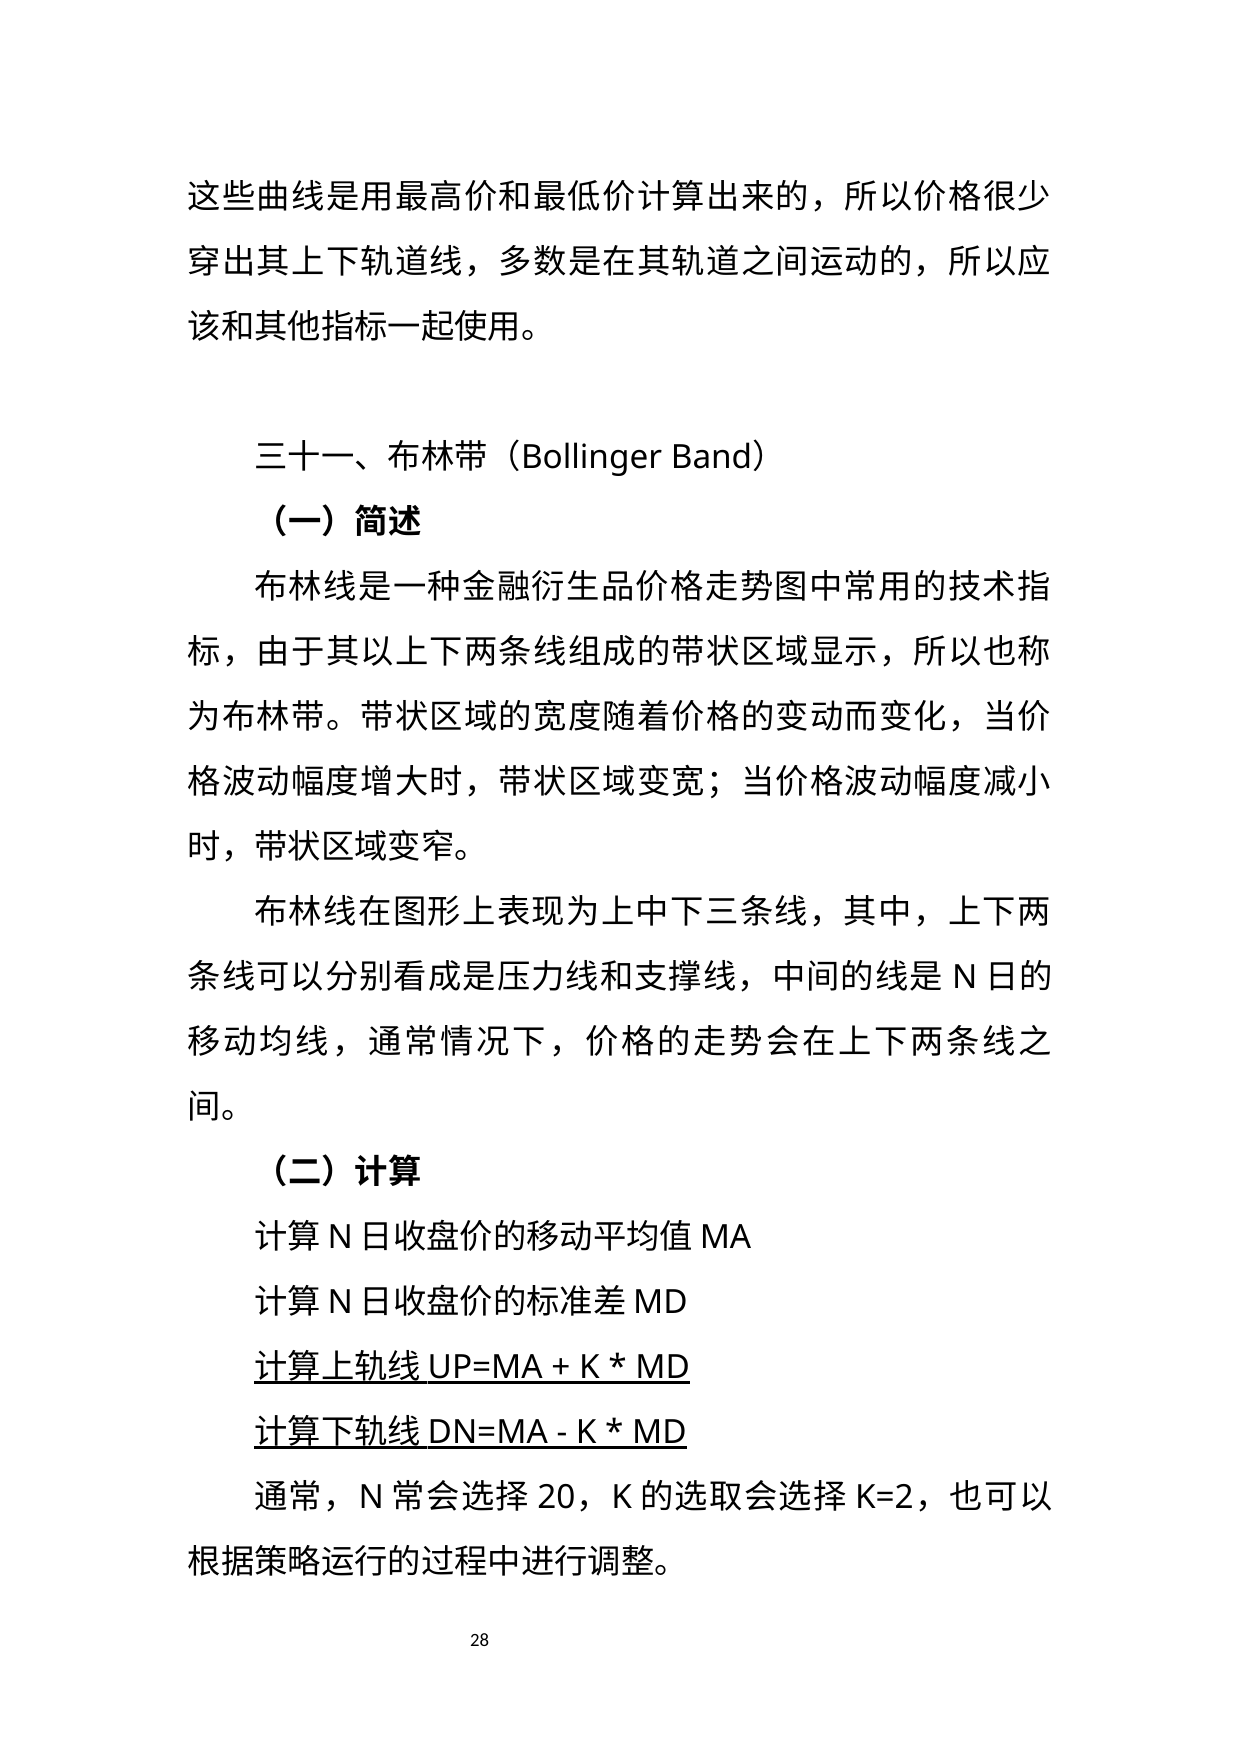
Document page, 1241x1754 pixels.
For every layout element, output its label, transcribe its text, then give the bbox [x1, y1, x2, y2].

text 三十一、布林带（Bollinger Band） [187, 422, 1053, 487]
text （二）计算 [187, 1137, 1053, 1202]
text 计算N日收盘价的标准差MD [187, 1267, 1053, 1332]
text 布林线在图形上表现为上中下三条线，其中，上下两条线可以分别看成是压力线和支撑线，中间的线是N日的移动均线，通常情况下，价格的走势会在上下两条线之间。 [187, 877, 1053, 1137]
text （一）简述 [187, 487, 1053, 552]
text 计算下轨线DN=MA - K * MD [187, 1397, 1053, 1462]
text 计算上轨线UP=MA + K * MD [187, 1332, 1053, 1397]
text 通常，N常会选择20，K的选取会选择K=2，也可以根据策略运行的过程中进行调整。 [187, 1462, 1053, 1592]
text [187, 162, 1053, 357]
text 计算N日收盘价的移动平均值MA [187, 1202, 1053, 1267]
text 布林线是一种金融衍生品价格走势图中常用的技术指标，由于其以上下两条线组成的带状区域显示，所以也称为布林带。带状区域的宽度随着价格的变动而变化，当价格波动幅度增大时，带状区域变宽；当价格波动幅度减小时，带状区域变窄。 [187, 552, 1053, 877]
